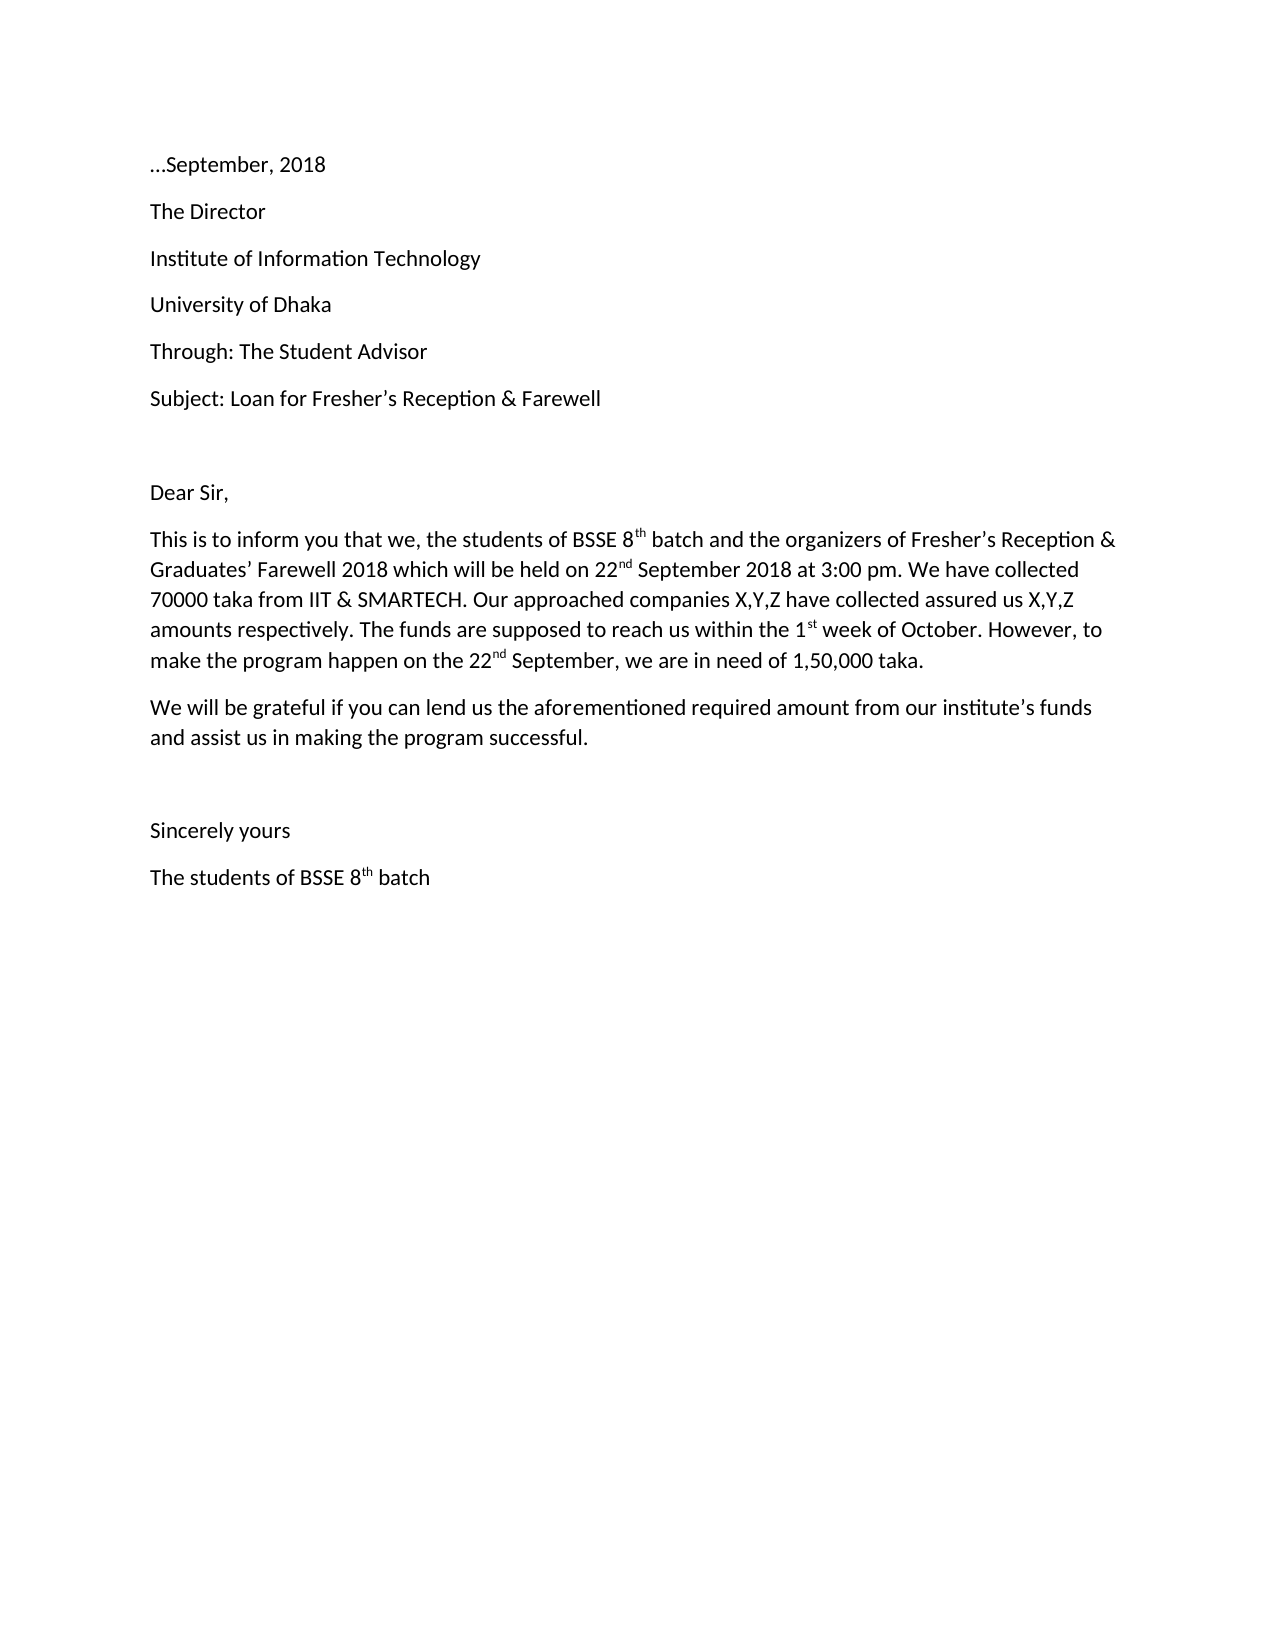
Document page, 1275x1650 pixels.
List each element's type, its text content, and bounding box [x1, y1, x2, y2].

text Sincerely yours [150, 817, 1125, 845]
text Institute of Information Technology [150, 244, 1125, 272]
text This is to inform you that we, the students of BSSE 8th batch and the organizers of Fresher’s Reception & Graduates’ Farewell 2018 which will be held on 22nd September 2018 at 3:00 pm. We have collected 70000 taka from IIT & SMARTECH. Our approached companies X,Y,Z have collected assured us X,Y,Z amounts respectively. The funds are supposed to reach us within the 1st week of October. However, to make the program happen on the 22nd September, we are in need of 1,50,000 taka. [150, 525, 1125, 674]
text University of Dhaka [150, 291, 1125, 319]
text We will be grateful if you can lend us the aforementioned required amount from our institute’s funds and assist us in making the program successful. [150, 693, 1125, 751]
text Subject: Loan for Fresher’s Reception & Farewell [150, 384, 1125, 412]
text The Director [150, 197, 1125, 225]
text …September, 2018 [150, 150, 1125, 178]
text The students of BSSE 8th batch [150, 863, 1125, 892]
text Dear Sir, [150, 478, 1125, 506]
text Through: The Student Advisor [150, 337, 1125, 366]
